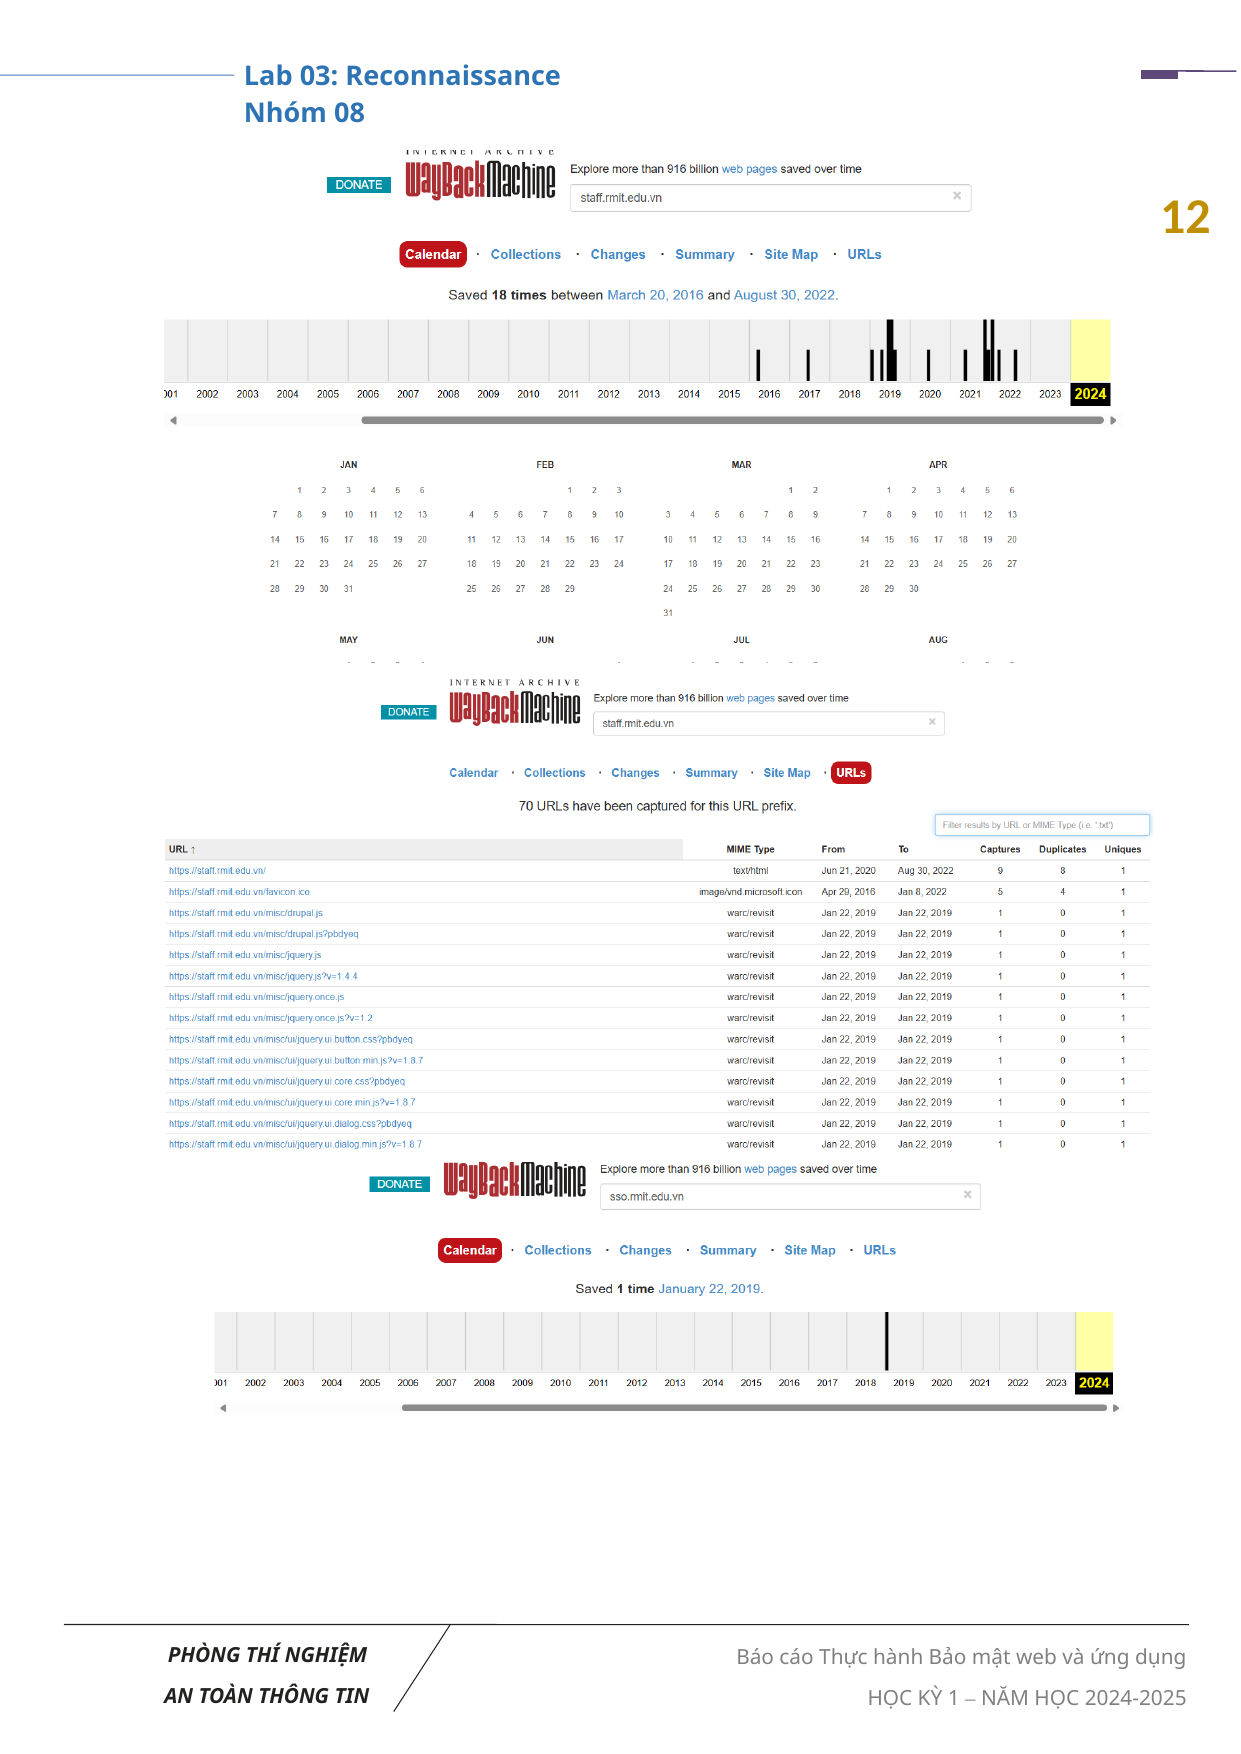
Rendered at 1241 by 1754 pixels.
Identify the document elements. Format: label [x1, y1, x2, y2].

picture [150, 150, 1154, 663]
picture [150, 1162, 1154, 1419]
picture [150, 675, 1154, 1150]
